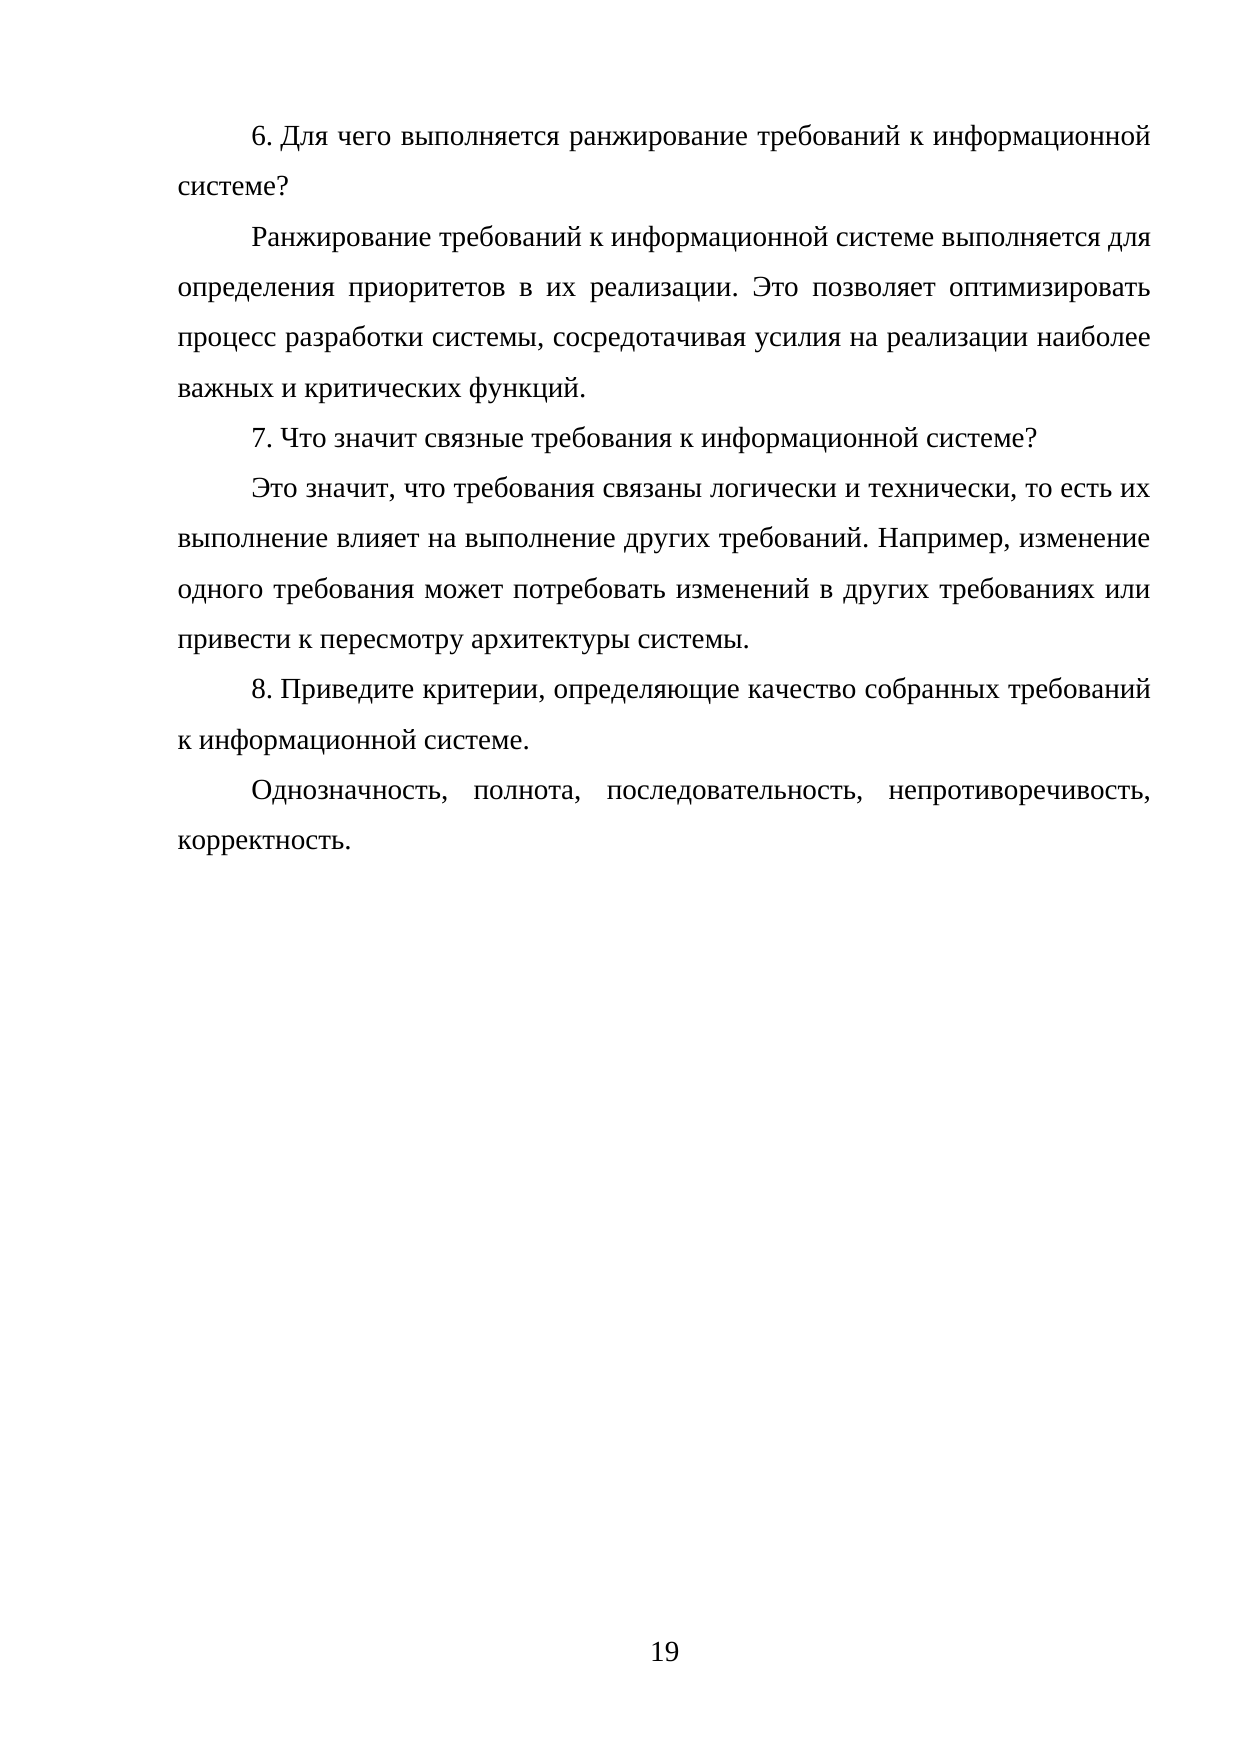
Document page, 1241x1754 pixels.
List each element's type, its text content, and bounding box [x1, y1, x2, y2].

list Для чего выполняется ранжирование требований к информационной системе? [177, 118, 1152, 202]
text Однозначность, полнота, последовательность, непротиворечивость, корректность. [177, 772, 1152, 856]
list Приведите критерии, определяющие качество собранных требований к информационной системе. [177, 672, 1152, 755]
list Что значит связные требования к информационной системе? [177, 420, 1152, 453]
text Это значит, что требования связаны логически и технически, то есть их выполнение влияет на выполнение других требований. Например, изменение одного требования может потребовать изменений в других требованиях или привести к пересмотру архитектуры системы. [177, 470, 1152, 655]
text Ранжирование требований к информационной системе выполняется для определения приоритетов в их реализации. Это позволяет оптимизировать процесс разработки системы, сосредотачивая усилия на реализации наиболее важных и критических функций. [177, 219, 1152, 403]
